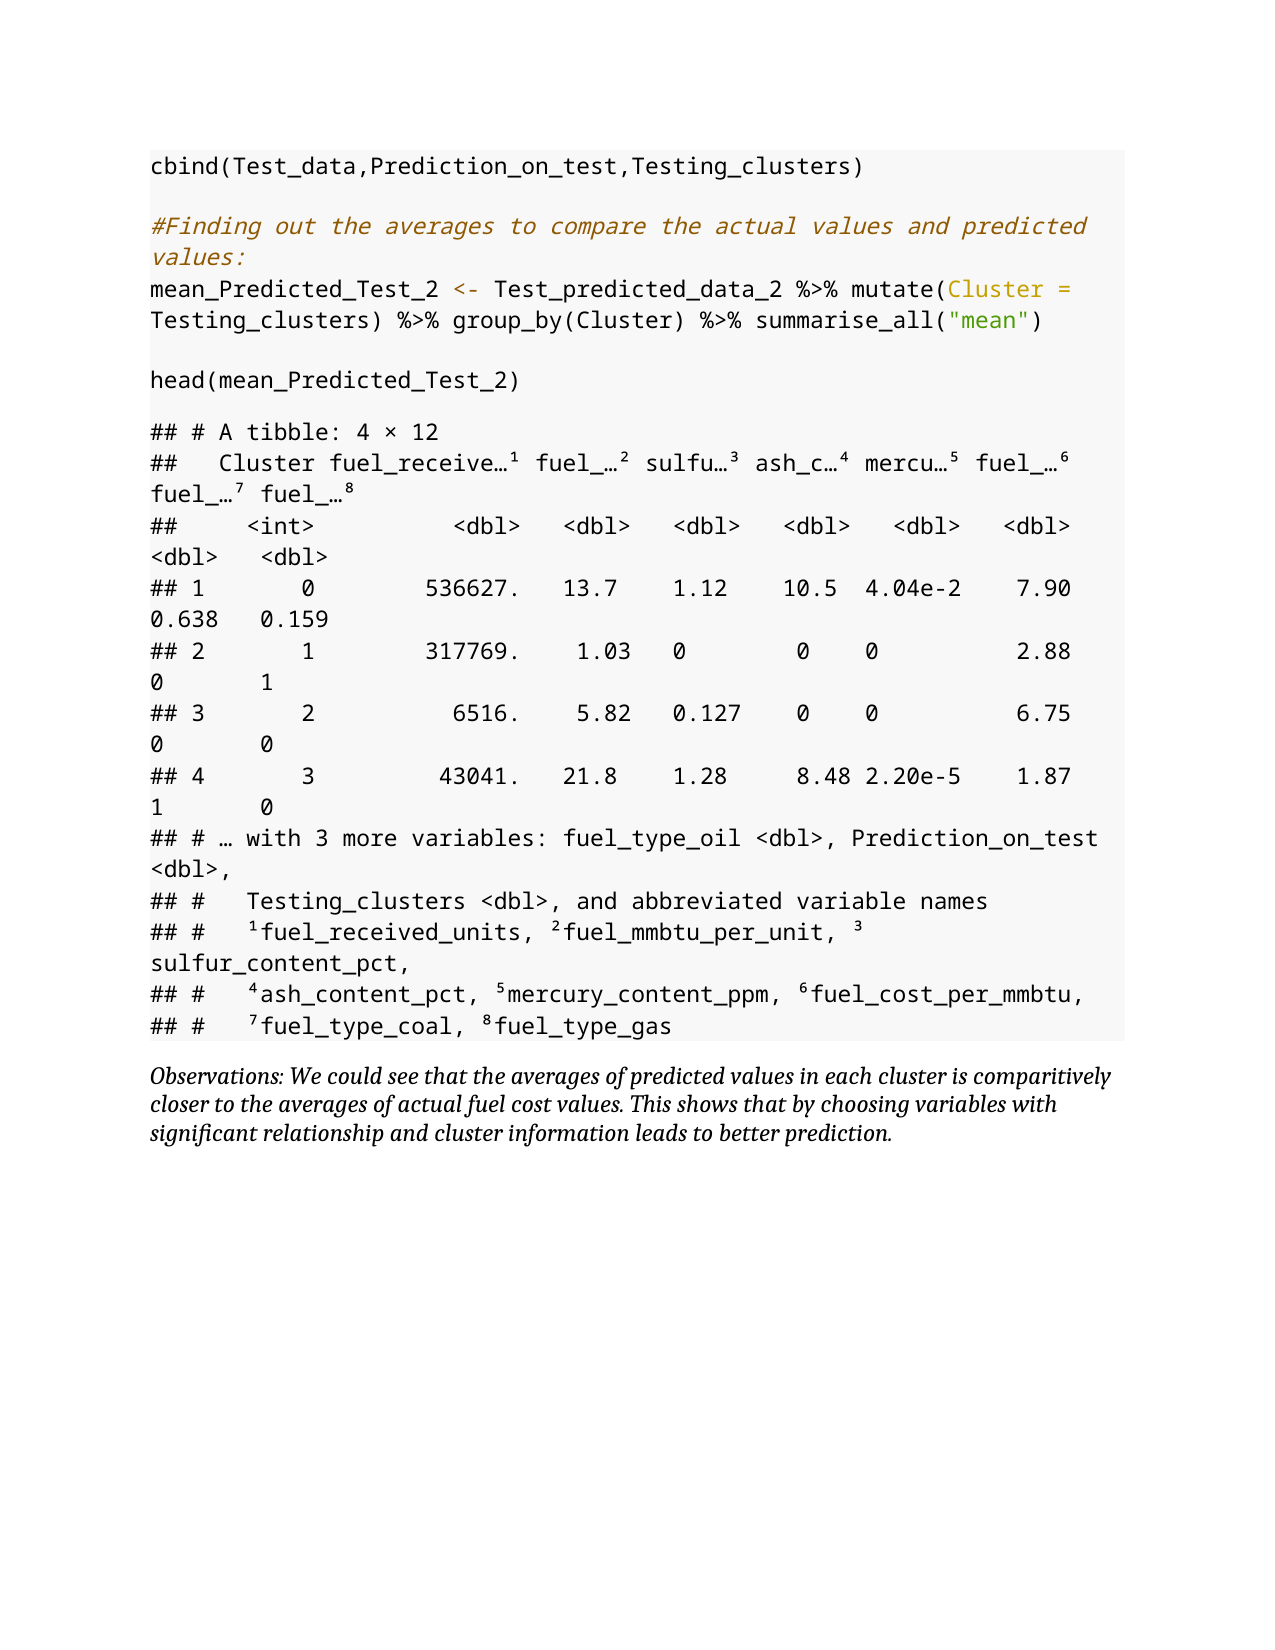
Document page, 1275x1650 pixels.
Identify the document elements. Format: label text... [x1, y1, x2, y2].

text ## # A tibble: 4 × 12 ## Cluster fuel_receive…¹ fuel_…² sulfu…³ ash_c…⁴ mercu…⁵ fuel_…⁶ fuel_…⁷ fuel_…⁸ ## <int> <dbl> <dbl> <dbl> <dbl> <dbl> <dbl> <dbl> <dbl> ## 1 0 536627. 13.7 1.12 10.5 4.04e-2 7.90 0.638 0.159 ## 2 1 317769. 1.03 0 0 0 2.88 0 1 ## 3 2 6516. 5.82 0.127 0 0 6.75 0 0 ## 4 3 43041. 21.8 1.28 8.48 2.20e-5 1.87 1 0 ## # … with 3 more variables: fuel_type_oil <dbl>, Prediction_on_test <dbl>, ## # Testing_clusters <dbl>, and abbreviated variable names ## # ¹​fuel_received_units, ²​fuel_mmbtu_per_unit, ³​sulfur_content_pct, ## # ⁴​ash_content_pct, ⁵​mercury_content_ppm, ⁶​fuel_cost_per_mmbtu, ## # ⁷​fuel_type_coal, ⁸​fuel_type_gas [150, 416, 1125, 1041]
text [150, 150, 1125, 395]
text Observations: We could see that the averages of predicted values in each cluster is comparitively closer to the averages of actual fuel cost values. This shows that by choosing variables with significant relationship and cluster information leads to better prediction. [150, 1062, 1125, 1148]
